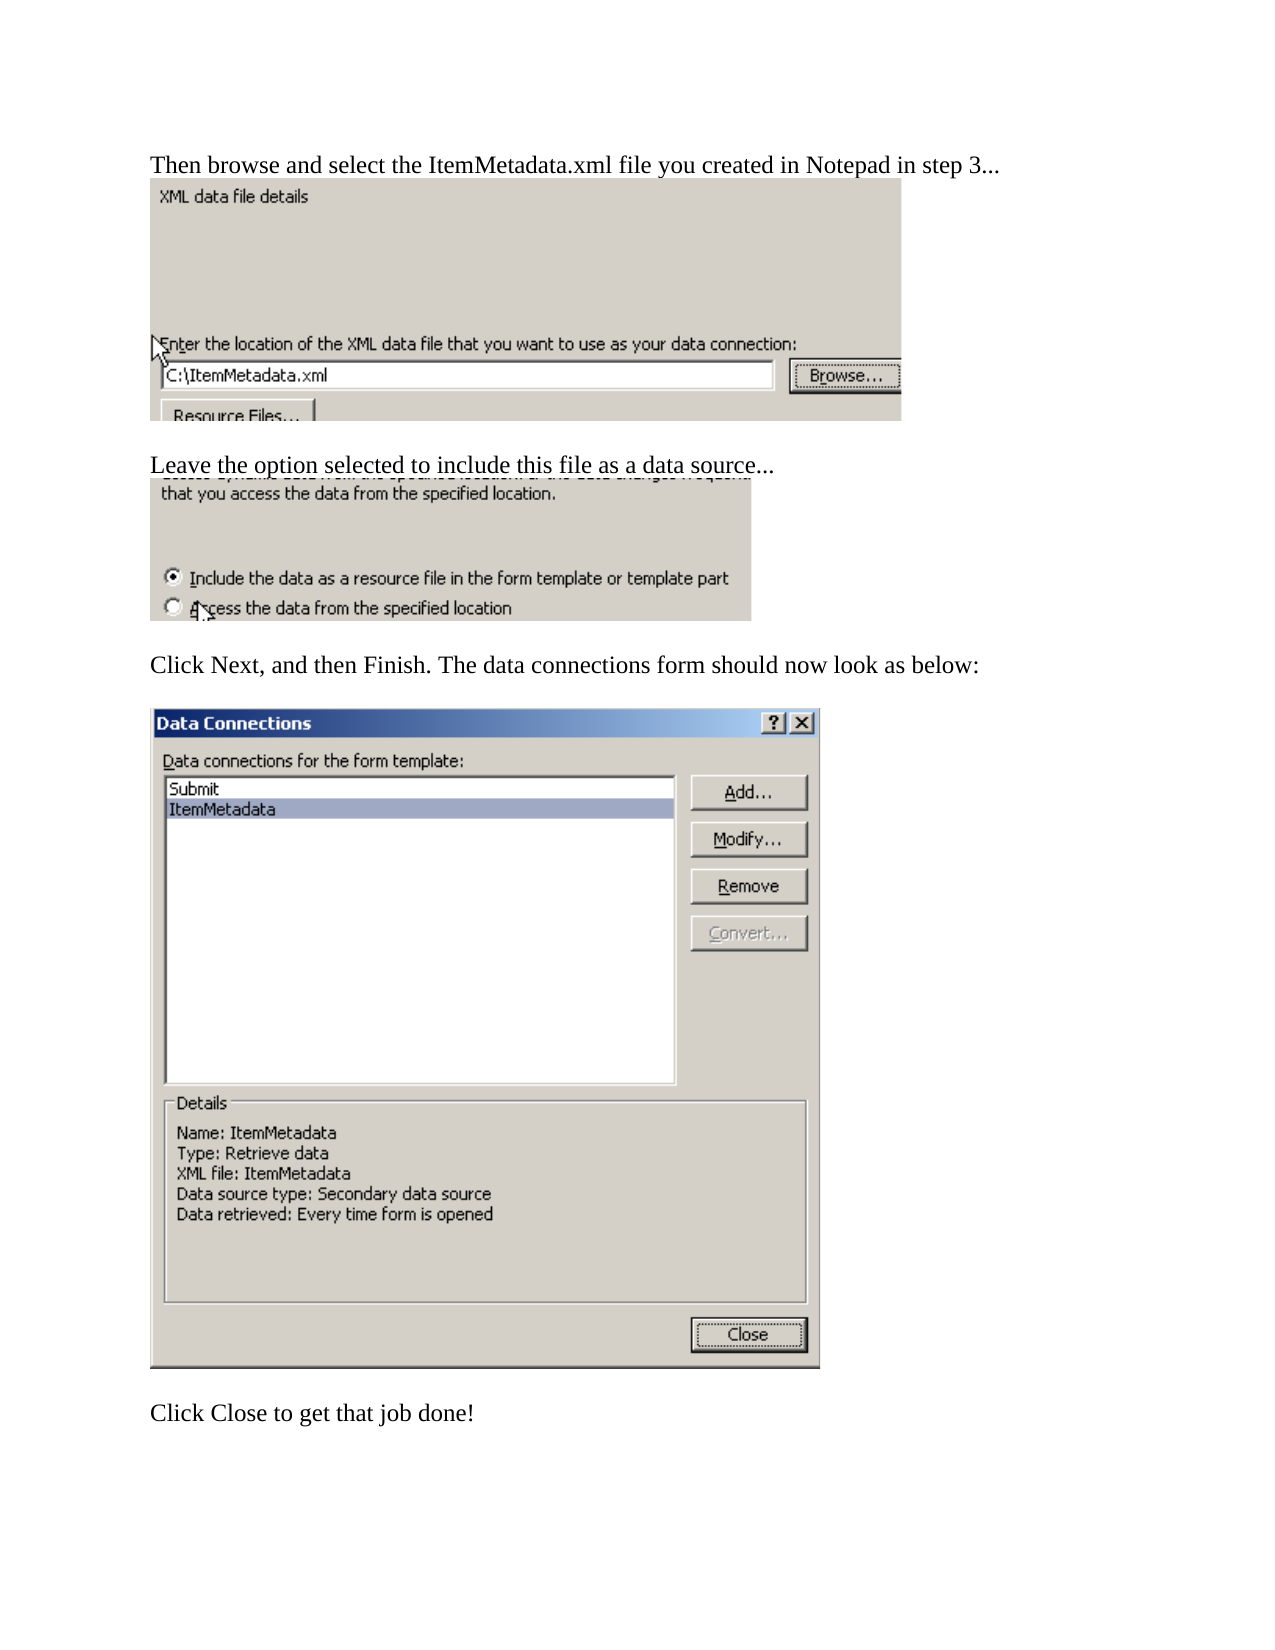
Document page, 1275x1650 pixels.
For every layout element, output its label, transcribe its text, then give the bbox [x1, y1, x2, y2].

picture [150, 178, 902, 421]
picture [150, 708, 821, 1369]
text Click Next, and then Finish. The data connections form should now look as below: [150, 650, 1125, 679]
picture [150, 478, 752, 621]
text Click Close to get that job done! [150, 1398, 1125, 1427]
